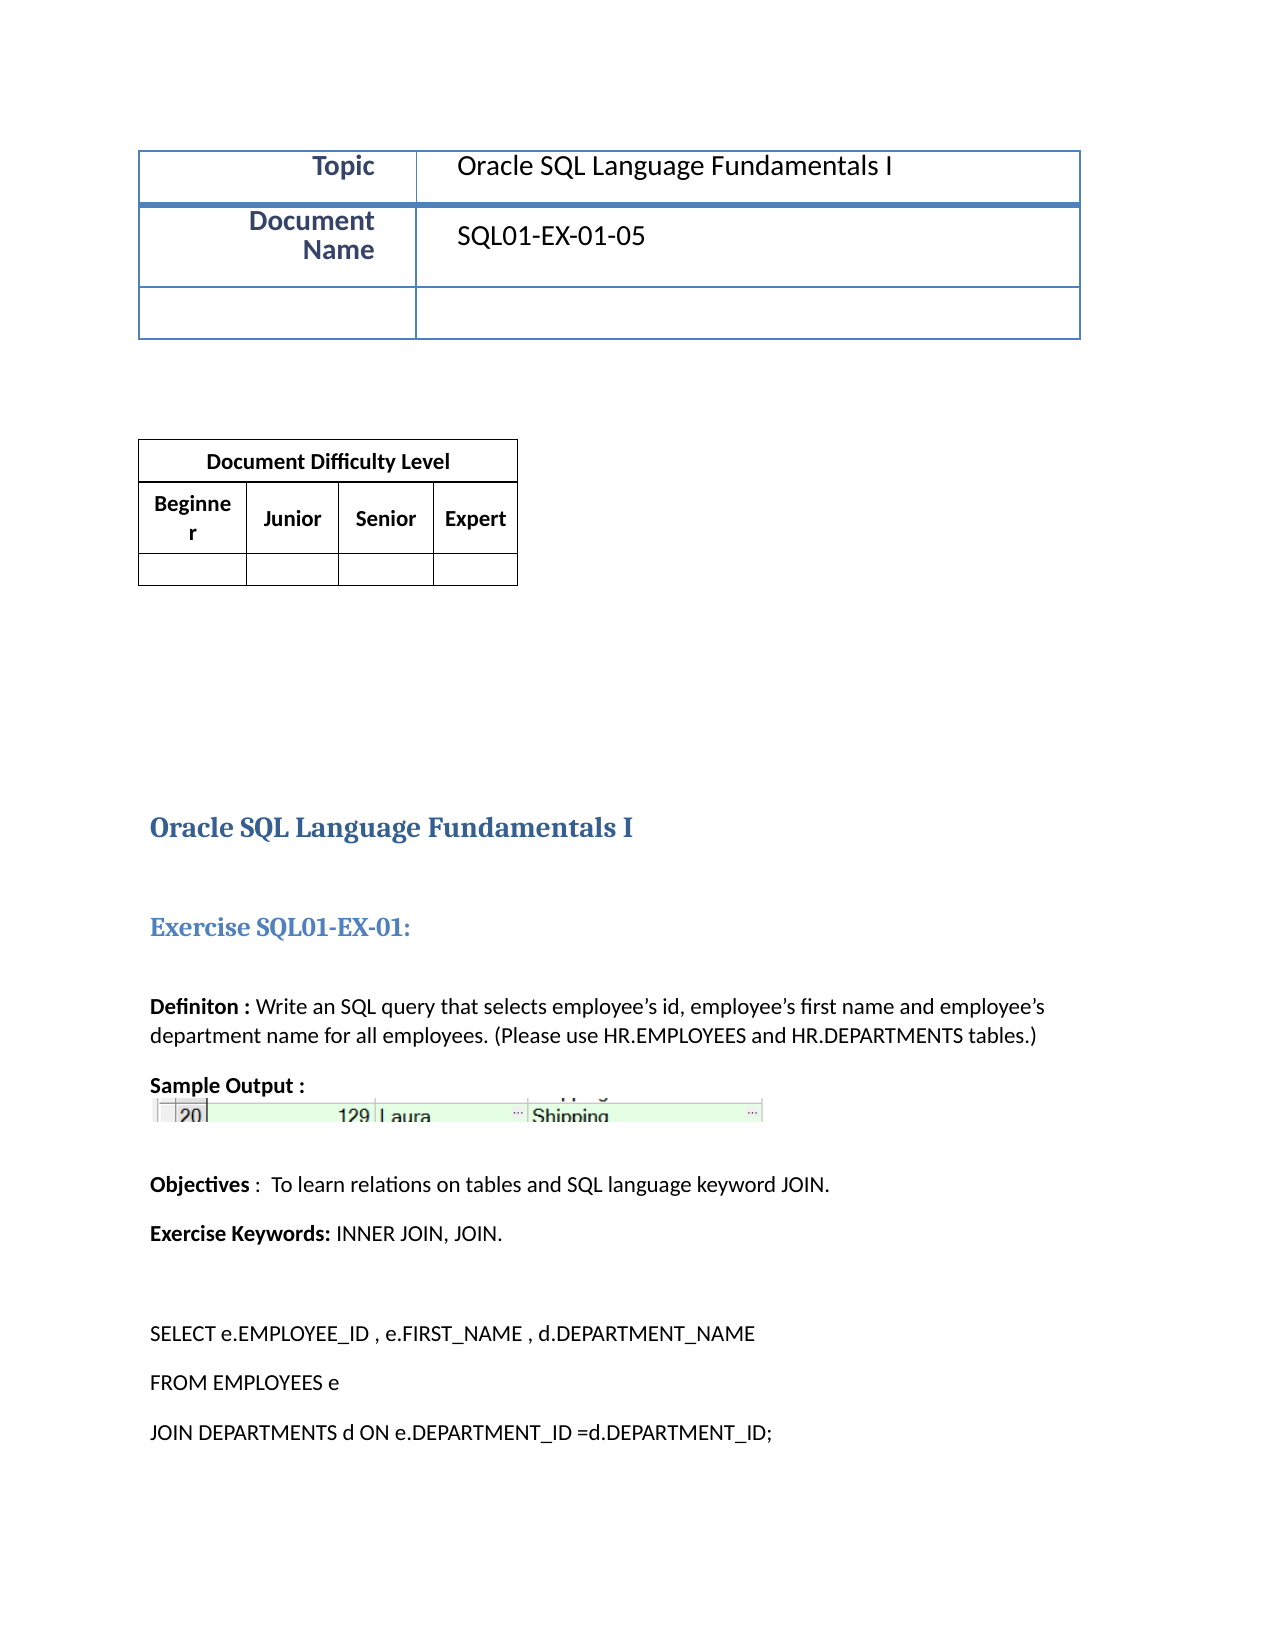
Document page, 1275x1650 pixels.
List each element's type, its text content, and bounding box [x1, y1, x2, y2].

table_cell Senior [339, 483, 433, 552]
text Definiton : Write an SQL query that selects employee’s id, employee’s first name and employee’s department name for all employees. (Please use HR.EMPLOYEES and HR.DEPARTMENTS tables.) [150, 992, 1125, 1049]
text FROM EMPLOYEES e [150, 1368, 1125, 1396]
table_cell [339, 554, 433, 585]
table_cell [417, 288, 1079, 338]
text Exercise SQL01-EX-01: [150, 913, 1125, 942]
table_cell [139, 554, 246, 585]
table_header Oracle SQL Language Fundamentals I [417, 152, 1079, 202]
text Objectives : To learn relations on tables and SQL language keyword JOIN. [150, 1169, 1125, 1198]
table_cell [434, 554, 517, 585]
table_cell Document Name [140, 208, 415, 286]
text JOIN DEPARTMENTS d ON e.DEPARTMENT_ID =d.DEPARTMENT_ID; [150, 1417, 1125, 1446]
table_header Topic [140, 152, 416, 202]
table_header Document Difficulty Level [139, 440, 517, 481]
table_cell Junior [247, 483, 338, 552]
table_cell Expert [434, 483, 517, 552]
text Exercise Keywords: INNER JOIN, JOIN. [150, 1219, 1125, 1248]
table_cell Beginner [139, 483, 246, 552]
text SELECT e.EMPLOYEE_ID , e.FIRST_NAME , d.DEPARTMENT_NAME [150, 1318, 1125, 1347]
text Oracle SQL Language Fundamentals I [150, 814, 1125, 843]
text Sample Output : [150, 1070, 1125, 1099]
table_cell [140, 288, 415, 338]
table_cell [247, 554, 338, 585]
table_cell SQL01-EX-01-05 [417, 208, 1079, 286]
